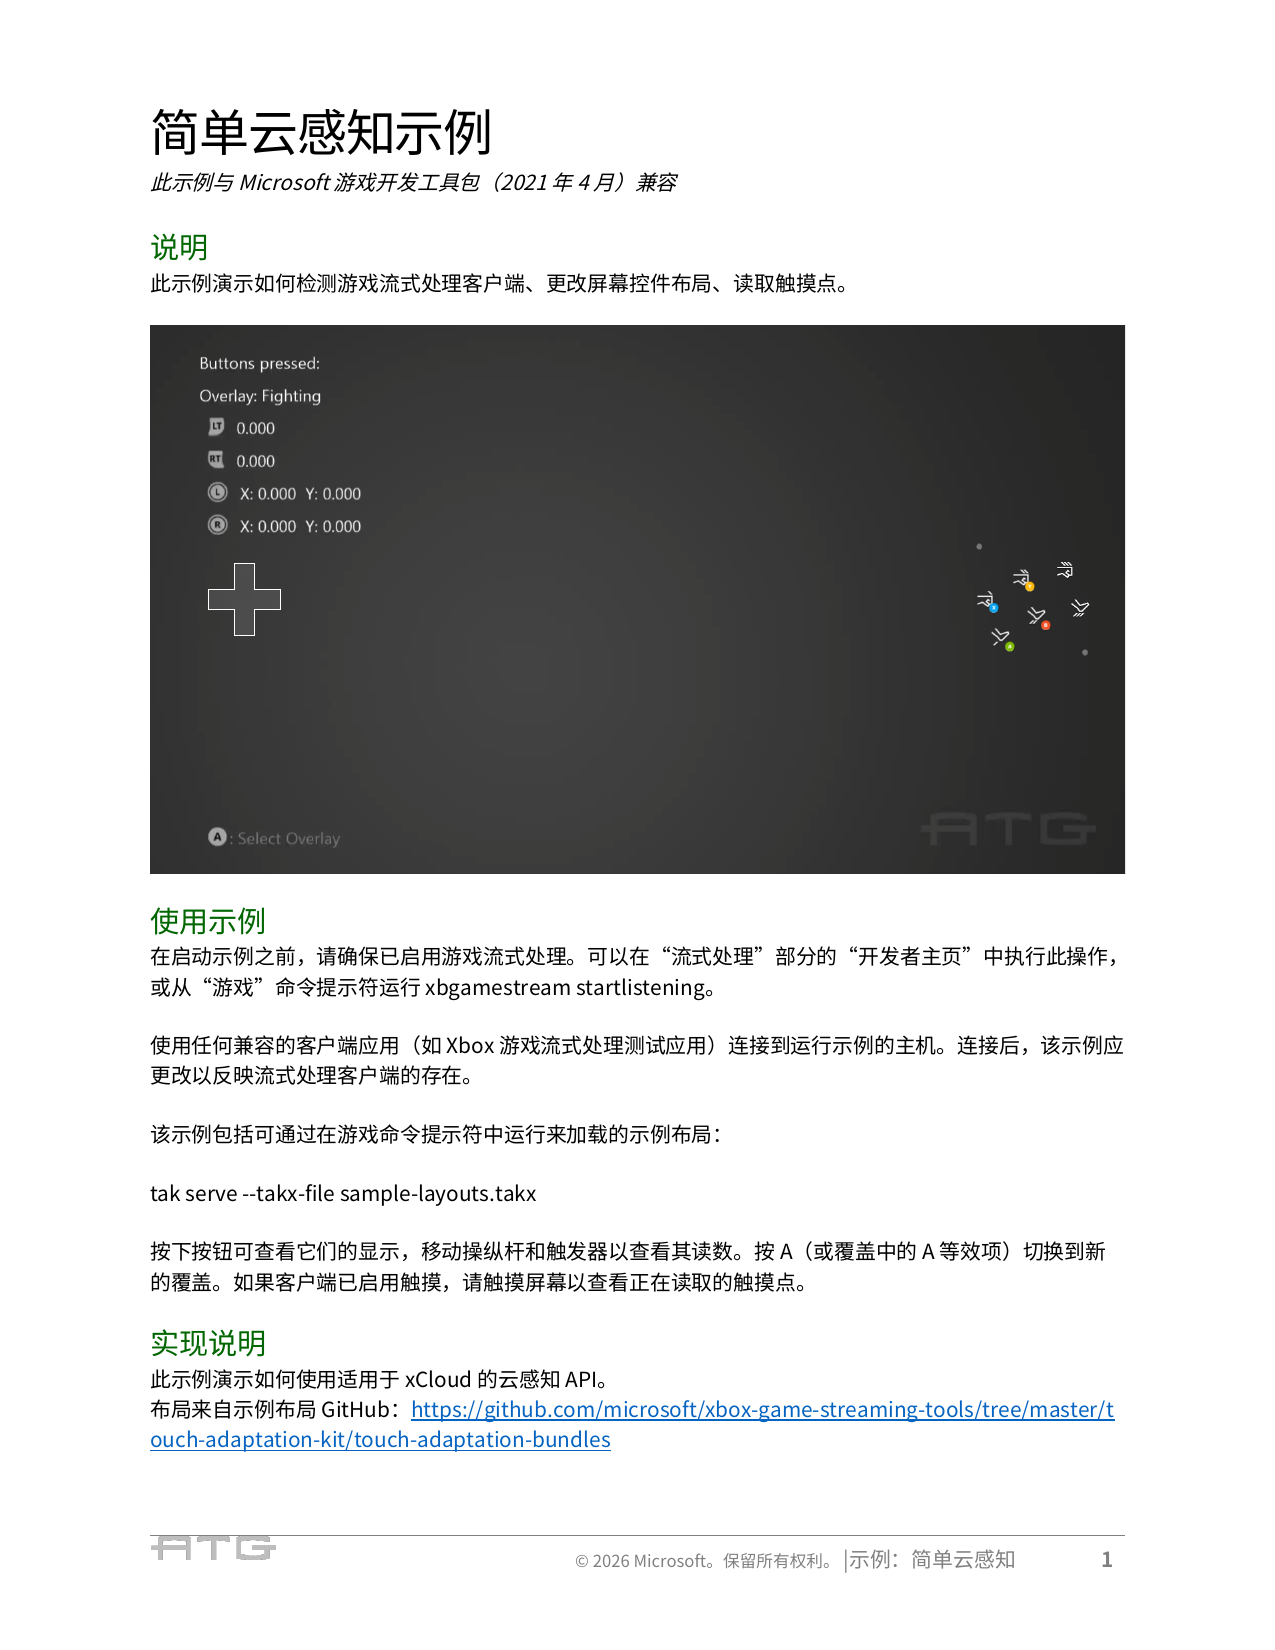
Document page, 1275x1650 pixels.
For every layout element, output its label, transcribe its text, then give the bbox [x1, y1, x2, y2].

picture [151, 1536, 276, 1560]
subtitle 使用示例 [150, 898, 1125, 941]
text 按下按钮可查看它们的显示，移动操纵杆和触发器以查看其读数。按 A（或覆盖中的 A 等效项）切换到新的覆盖。如果客户端已启用触摸，请触摸屏幕以查看正在读取的触摸点。 [150, 1236, 1125, 1296]
text 此示例演示如何使用适用于 xCloud 的云感知 API。 [150, 1363, 1125, 1393]
text 布局来自示例布局 GitHub：https://github.com/microsoft/xbox-game-streaming-tools/tree/master/touch-adaptation-kit/touch-adaptation-bundles [150, 1393, 1125, 1454]
picture [150, 325, 1125, 874]
text 使用任何兼容的客户端应用（如 Xbox 游戏流式处理测试应用）连接到运行示例的主机。连接后，该示例应更改以反映流式处理客户端的存在。 [150, 1029, 1125, 1090]
subtitle 实现说明 [150, 1321, 1125, 1363]
text tak serve --takx-file sample-layouts.takx [150, 1177, 1125, 1207]
text 此示例与 Microsoft 游戏开发工具包（2021 年 4 月）兼容 [150, 166, 1125, 196]
title 简单云感知示例 [150, 94, 1125, 166]
subtitle 说明 [150, 225, 1125, 267]
text 在启动示例之前，请确保已启用游戏流式处理。可以在“流式处理”部分的“开发者主页”中执行此操作，或从“游戏”命令提示符运行 xbgamestream startlistening。 [150, 941, 1125, 1001]
text 此示例演示如何检测游戏流式处理客户端、更改屏幕控件布局、读取触摸点。 [150, 267, 1125, 297]
text 该示例包括可通过在游戏命令提示符中运行来加载的示例布局： [150, 1118, 1125, 1148]
